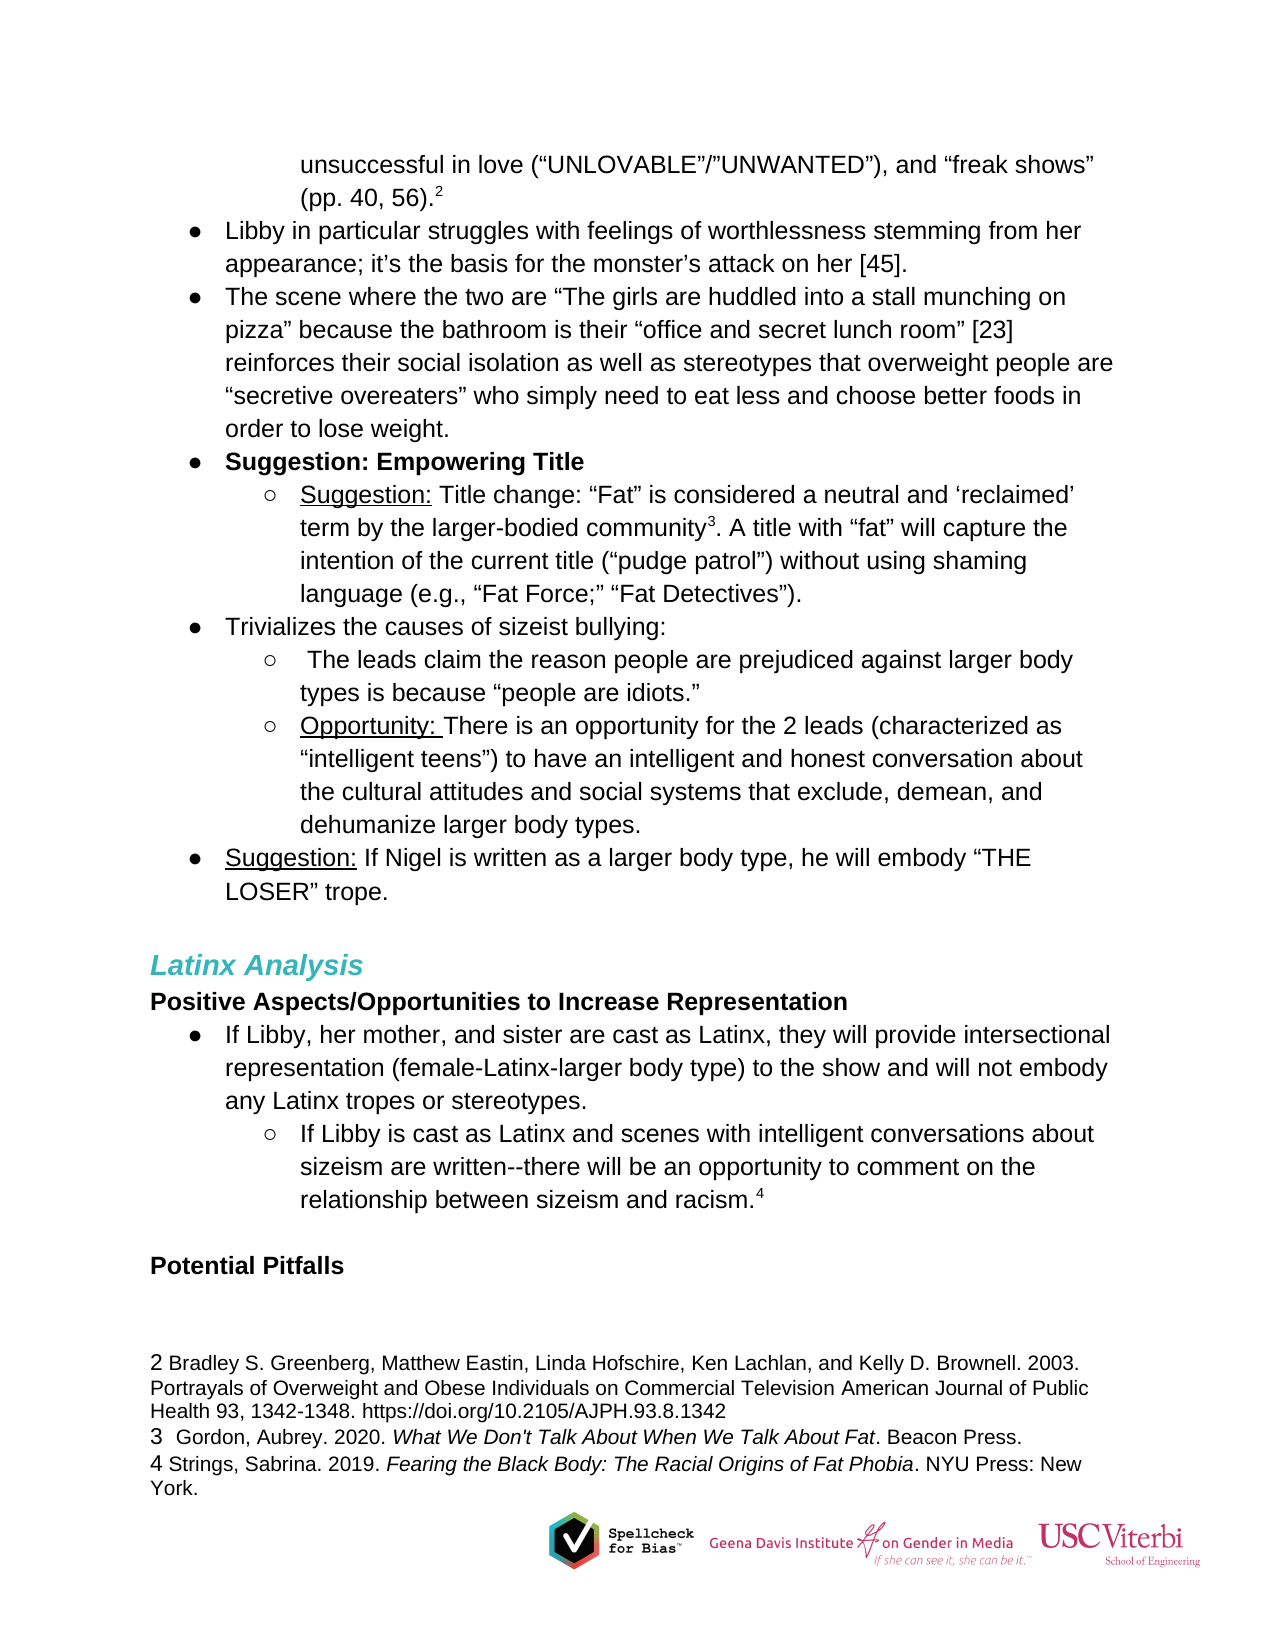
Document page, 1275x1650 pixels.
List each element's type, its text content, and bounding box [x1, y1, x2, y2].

list The scene where the two are “The girls are huddled into a stall munching on pizza” because the bathroom is their “office and secret lunch room” [23] reinforces their social isolation as well as stereotypes that overweight people are “secretive overeaters” who simply need to eat less and choose better foods in order to lose weight. [187, 282, 1125, 443]
list Trivializes the causes of sizeist bullying: [187, 612, 1125, 641]
text Latinx Analysis [150, 948, 1125, 982]
list If Libby is cast as Latinx and scenes with intelligent conversations about sizeism are written--there will be an opportunity to comment on the relationship between sizeism and racism. [262, 1119, 1125, 1213]
picture [543, 1510, 1200, 1572]
list Opportunity: There is an opportunity for the 2 leads (characterized as “intelligent teens”) to have an intelligent and honest conversation about the cultural attitudes and social systems that exclude, demean, and dehumanize larger body types. [262, 711, 1125, 839]
list If Libby, her mother, and sister are cast as Latinx, they will provide intersectional representation (female-Latinx-larger body type) to the show and will not embody any Latinx tropes or stereotypes. [187, 1019, 1125, 1114]
text Potential Pitfalls [150, 1251, 1125, 1279]
list The leads claim the reason people are prejudiced against larger body types is because “people are idiots.” [262, 645, 1125, 707]
list Suggestion: Title change: “Fat” is considered a neutral and ‘reclaimed’ term by the larger-bodied community. A title with “fat” will capture the intention of the current title (“pudge patrol”) without using shaming language (e.g., “Fat Force;” “Fat Detectives”). [262, 480, 1125, 608]
list Libby in particular struggles with feelings of worthlessness stemming from her appearance; it’s the basis for the monster’s attack on her [45]. [187, 216, 1125, 278]
text Positive Aspects/Opportunities to Increase Representation [150, 987, 1125, 1015]
list Suggestion: If Nigel is written as a larger body type, he will embody “THE LOSER” trope. [187, 843, 1125, 905]
list Suggestion: Empowering Title [187, 447, 1125, 476]
